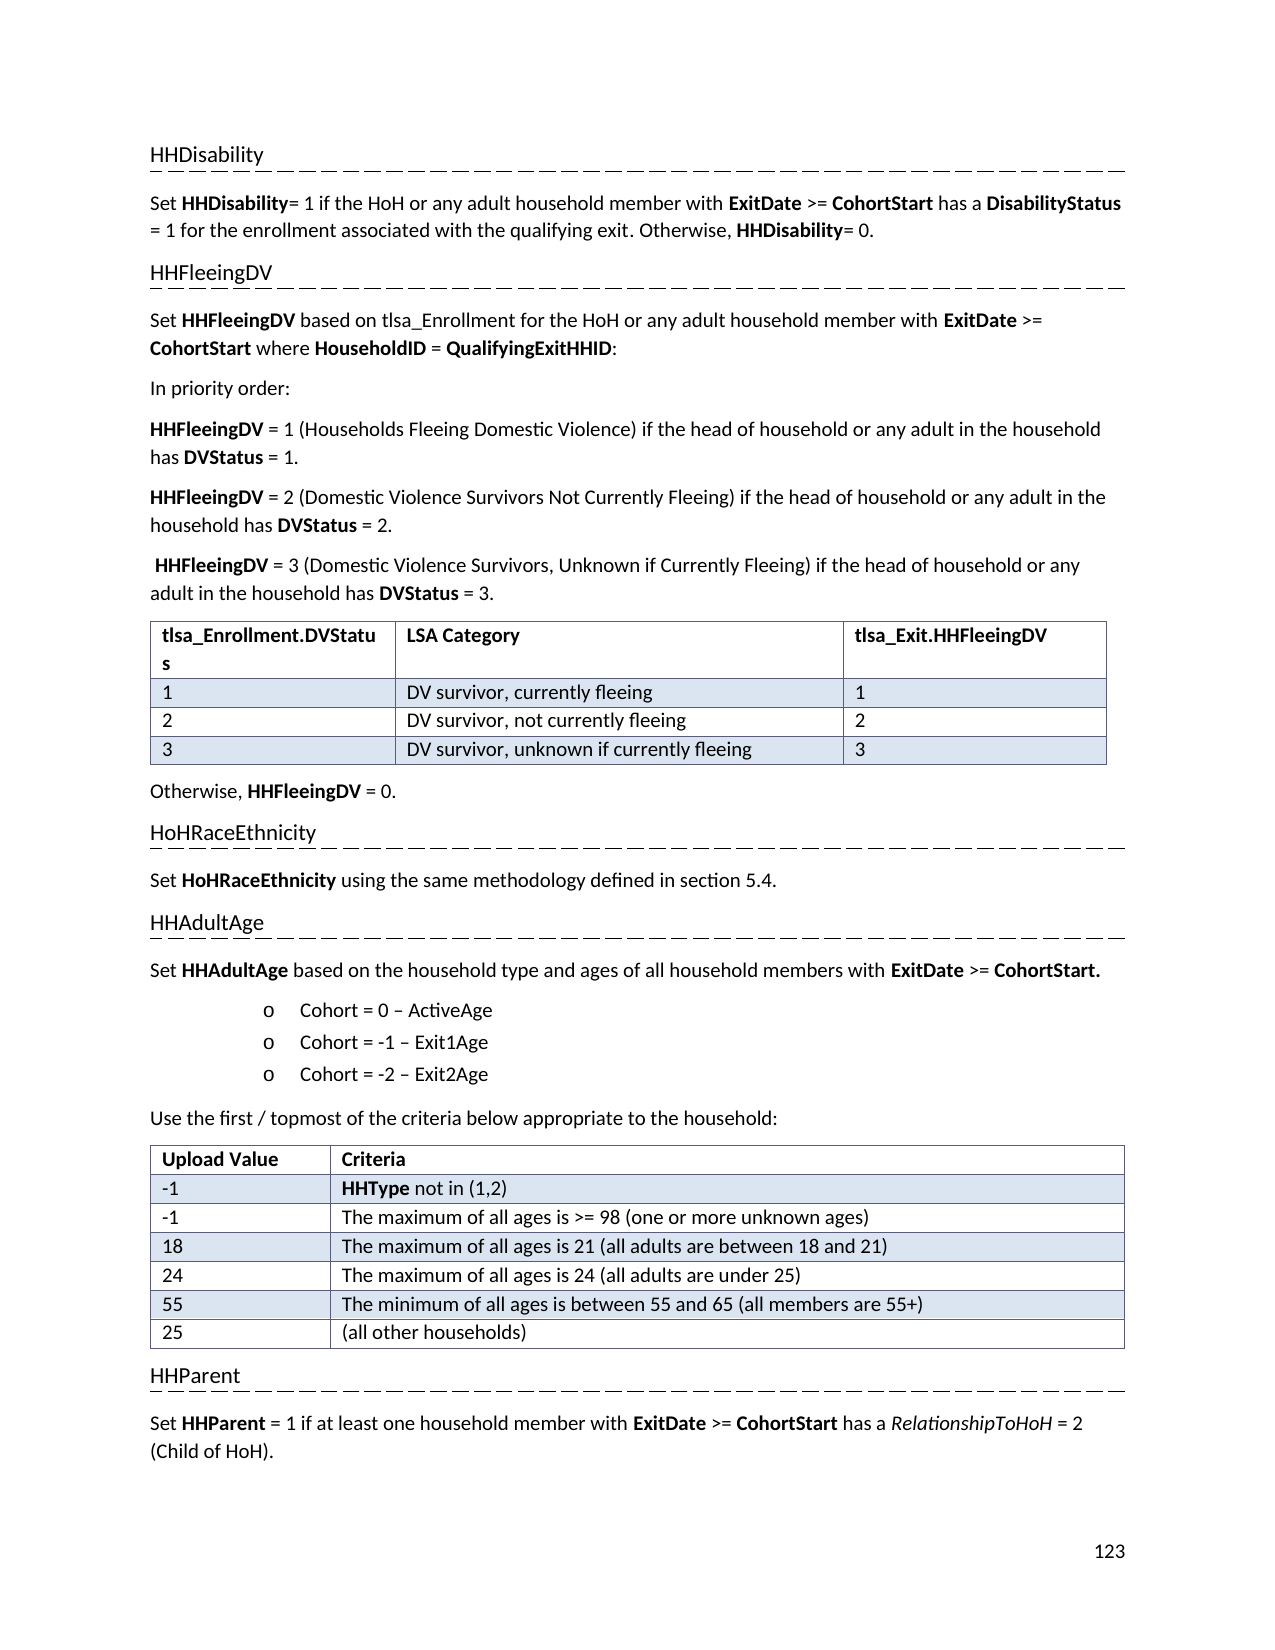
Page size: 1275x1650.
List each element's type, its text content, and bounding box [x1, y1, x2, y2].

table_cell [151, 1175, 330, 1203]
subtitle HHDisability [150, 141, 1125, 172]
text Set HHAdultAge based on the household type and ages of all household members with ExitDate >= CohortStart. [150, 957, 1125, 982]
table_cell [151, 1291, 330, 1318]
text HHFleeingDV = 1 (Households Fleeing Domestic Violence) if the head of household or any adult in the household has DVStatus = 1. [150, 416, 1125, 469]
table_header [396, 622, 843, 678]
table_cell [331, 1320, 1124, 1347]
text Set HHDisability= 1 if the HoH or any adult household member with ExitDate >= CohortStart has a DisabilityStatus = 1 for the enrollment associated with the qualifying exit. Otherwise, HHDisability= 0. [150, 190, 1125, 243]
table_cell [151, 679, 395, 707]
text Use the first / topmost of the criteria below appropriate to the household: [150, 1105, 1125, 1130]
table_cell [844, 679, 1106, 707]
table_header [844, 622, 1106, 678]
list Cohort = 0 – ActiveAge [262, 997, 1125, 1024]
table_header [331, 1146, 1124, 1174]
subtitle HoHRaceEthnicity [150, 818, 1125, 849]
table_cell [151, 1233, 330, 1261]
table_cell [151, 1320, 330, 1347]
text HHFleeingDV = 3 (Domestic Violence Survivors, Unknown if Currently Fleeing) if the head of household or any adult in the household has DVStatus = 3. [150, 553, 1125, 606]
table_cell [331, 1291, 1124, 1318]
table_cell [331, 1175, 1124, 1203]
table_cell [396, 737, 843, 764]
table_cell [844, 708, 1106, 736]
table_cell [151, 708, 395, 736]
text Set HHFleeingDV based on tlsa_Enrollment for the HoH or any adult household member with ExitDate >= CohortStart where HouseholdID = QualifyingExitHHID: [150, 307, 1125, 361]
list Cohort = -2 – Exit2Age [262, 1061, 1125, 1087]
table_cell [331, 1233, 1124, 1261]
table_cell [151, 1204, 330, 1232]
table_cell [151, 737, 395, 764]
subtitle HHParent [150, 1361, 1125, 1392]
list Cohort = -1 – Exit1Age [262, 1029, 1125, 1056]
text Set HoHRaceEthnicity using the same methodology defined in section 5.4. [150, 867, 1125, 893]
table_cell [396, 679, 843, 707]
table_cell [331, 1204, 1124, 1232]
text HHFleeingDV = 2 (Domestic Violence Survivors Not Currently Fleeing) if the head of household or any adult in the household has DVStatus = 2. [150, 484, 1125, 538]
subtitle HHAdultAge [150, 908, 1125, 939]
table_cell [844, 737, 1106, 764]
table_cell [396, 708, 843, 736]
subtitle HHFleeingDV [150, 258, 1125, 289]
text Set HHParent = 1 if at least one household member with ExitDate >= CohortStart has a RelationshipToHoH = 2 (Child of HoH). [150, 1410, 1125, 1463]
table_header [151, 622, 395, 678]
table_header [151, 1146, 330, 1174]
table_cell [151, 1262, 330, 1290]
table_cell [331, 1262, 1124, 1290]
text Otherwise, HHFleeingDV = 0. [150, 778, 1125, 803]
text In priority order: [150, 376, 1125, 401]
